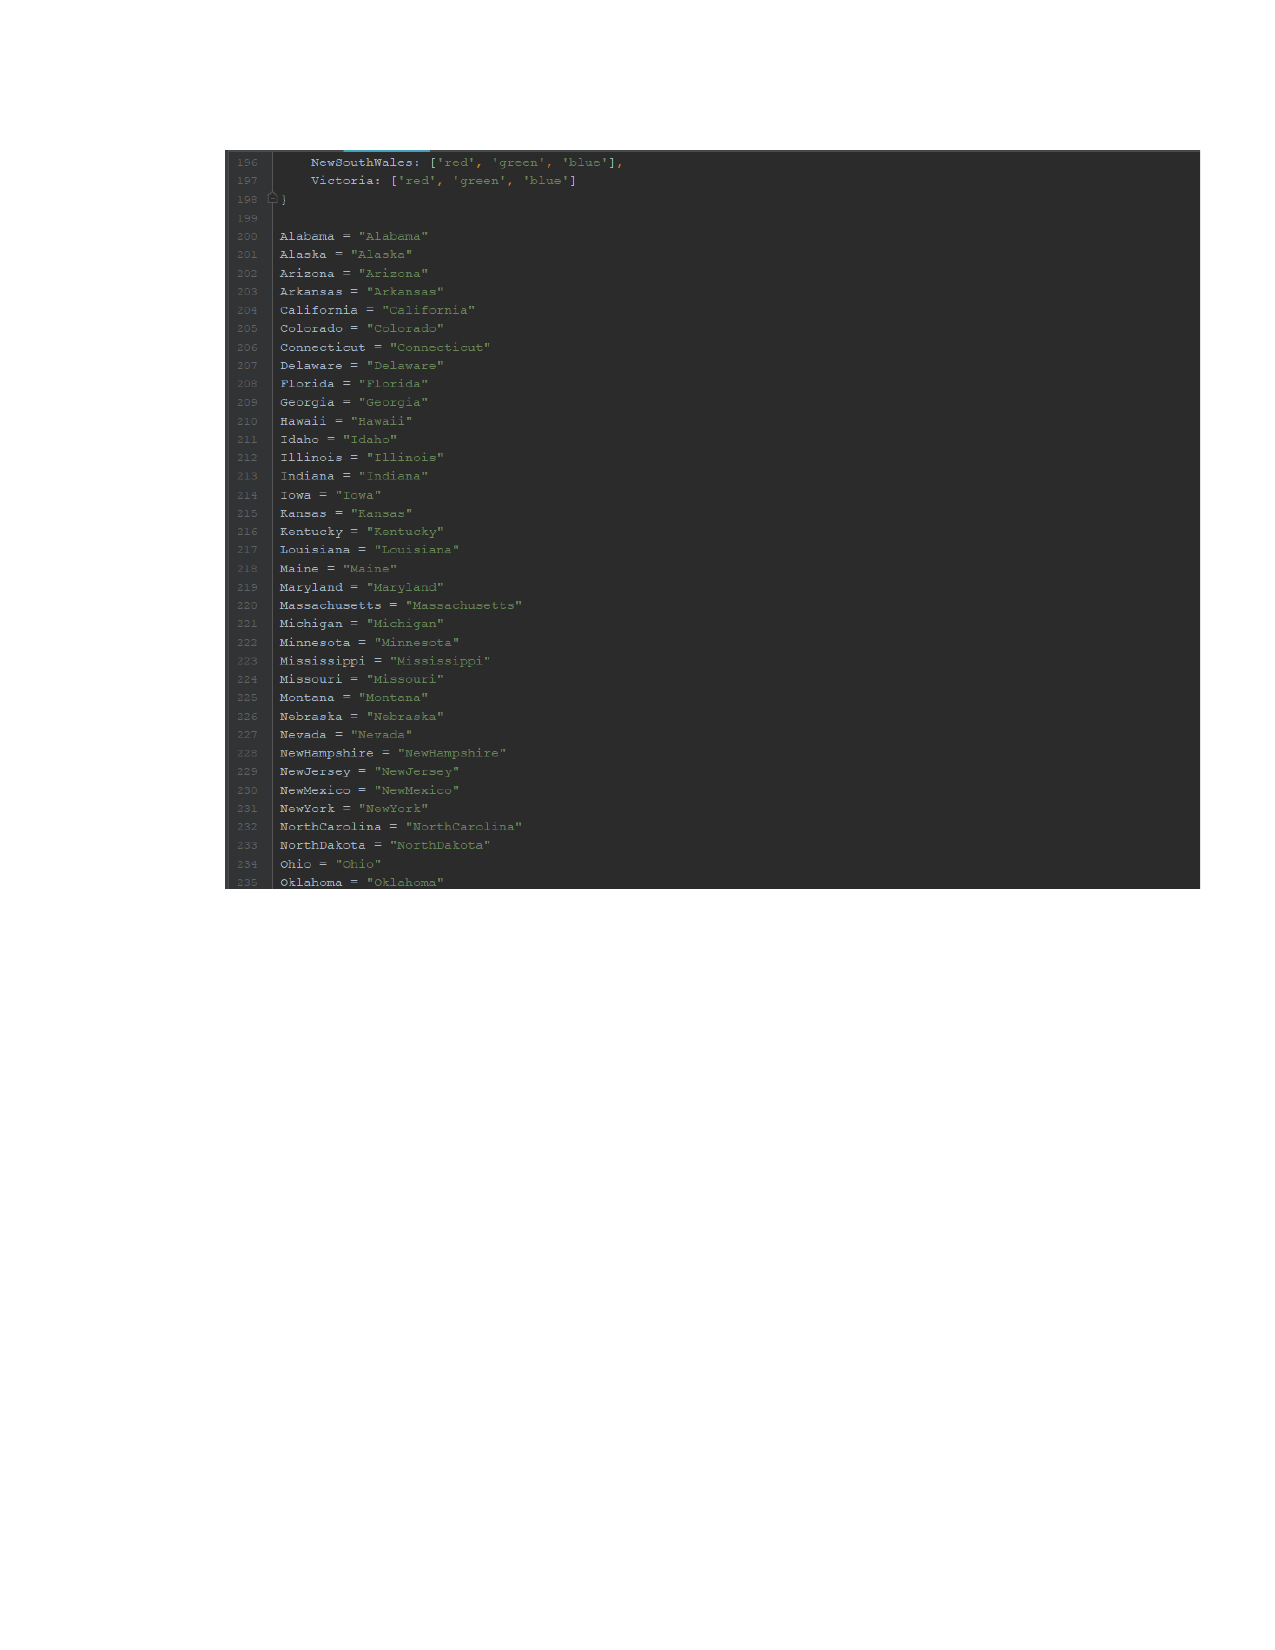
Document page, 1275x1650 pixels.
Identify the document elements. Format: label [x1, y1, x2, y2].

picture [225, 150, 1200, 889]
